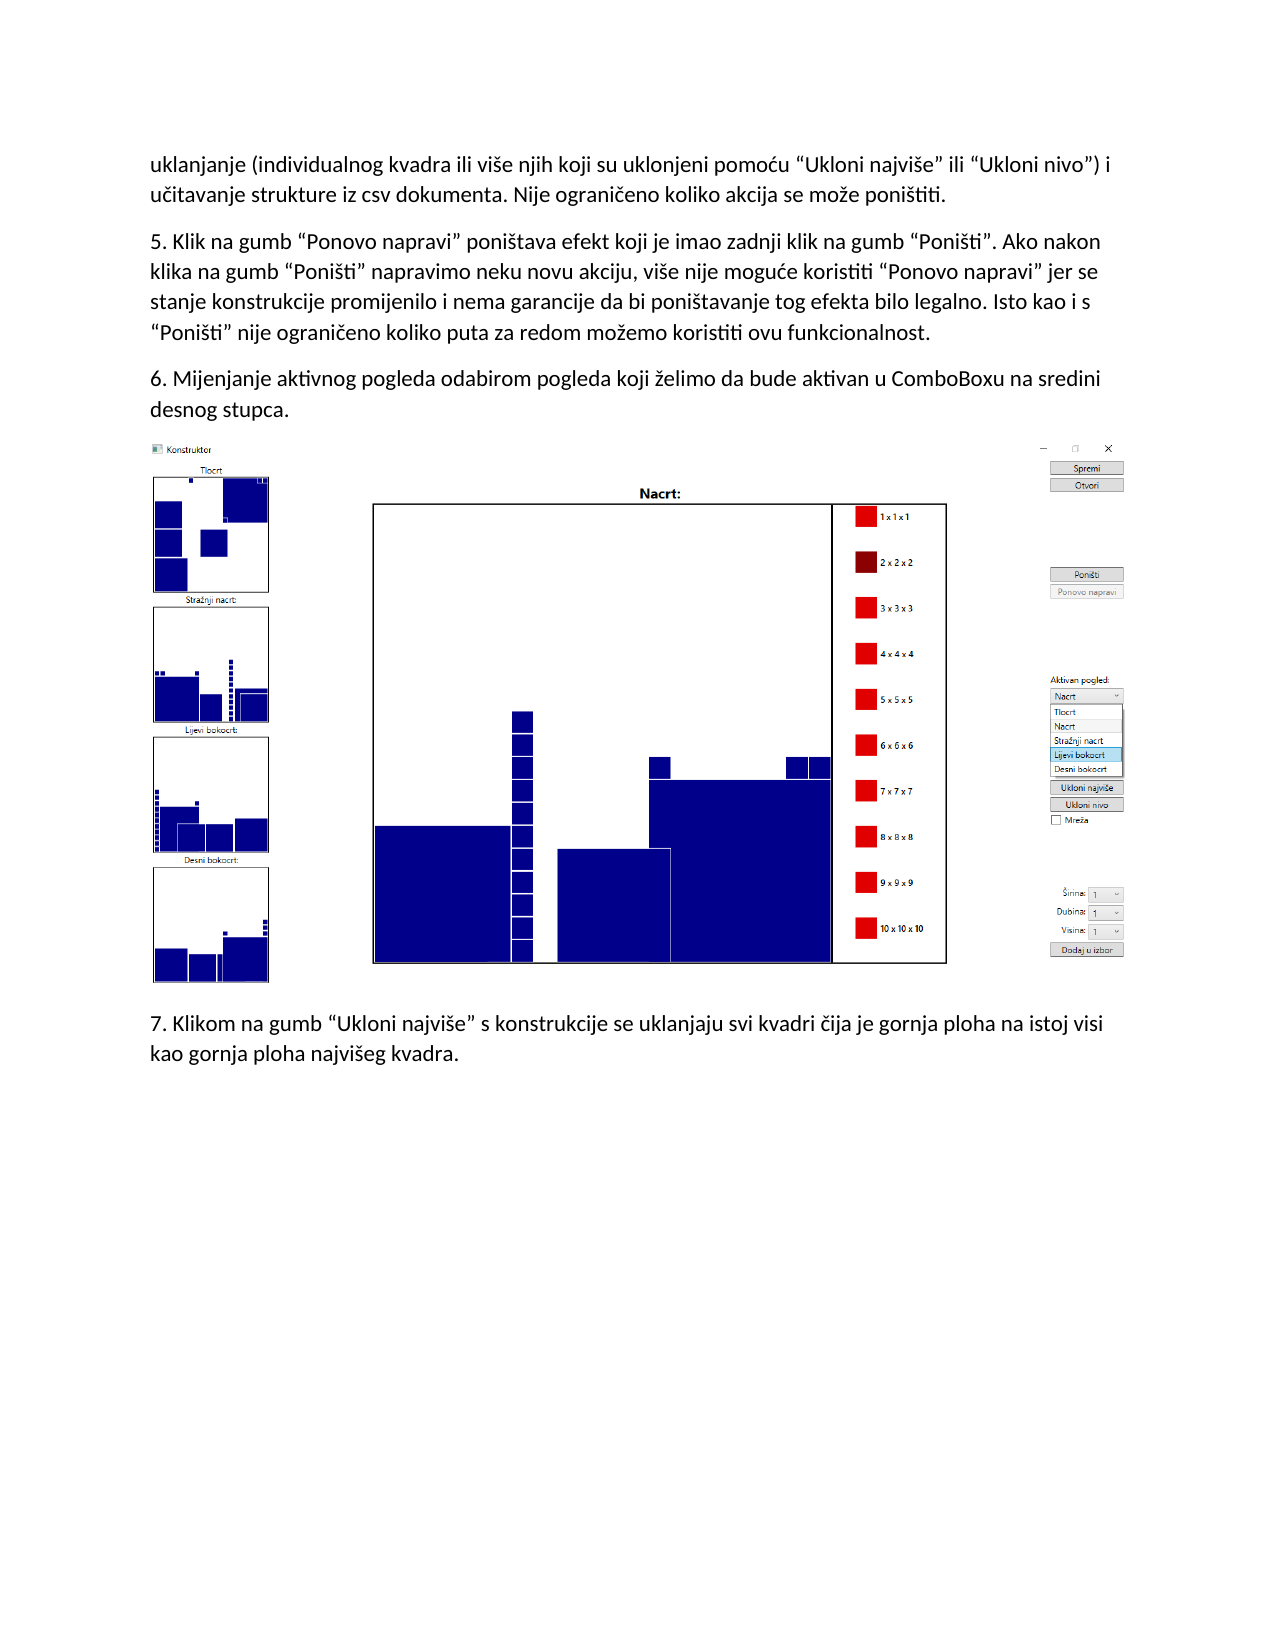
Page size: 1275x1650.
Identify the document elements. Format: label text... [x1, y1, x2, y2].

text 6. Mijenjanje aktivnog pogleda odabirom pogleda koji želimo da bude aktivan u ComboBoxu na sredini desnog stupca. [150, 364, 1125, 423]
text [150, 150, 1125, 208]
text 7. Klikom na gumb “Ukloni najviše” s konstrukcije se uklanjaju svi kvadri čija je gornja ploha na istoj visi kao gornja ploha najvišeg kvadra. [150, 1009, 1125, 1067]
picture [150, 441, 1125, 990]
text 5. Klik na gumb “Ponovo napravi” poništava efekt koji je imao zadnji klik na gumb “Poništi”. Ako nakon klika na gumb “Poništi” napravimo neku novu akciju, više nije moguće koristiti “Ponovo napravi” jer se stanje konstrukcije promijenilo i nema garancije da bi poništavanje tog efekta bilo legalno. Isto kao i s “Poništi” nije ograničeno koliko puta za redom možemo koristiti ovu funkcionalnost. [150, 227, 1125, 346]
